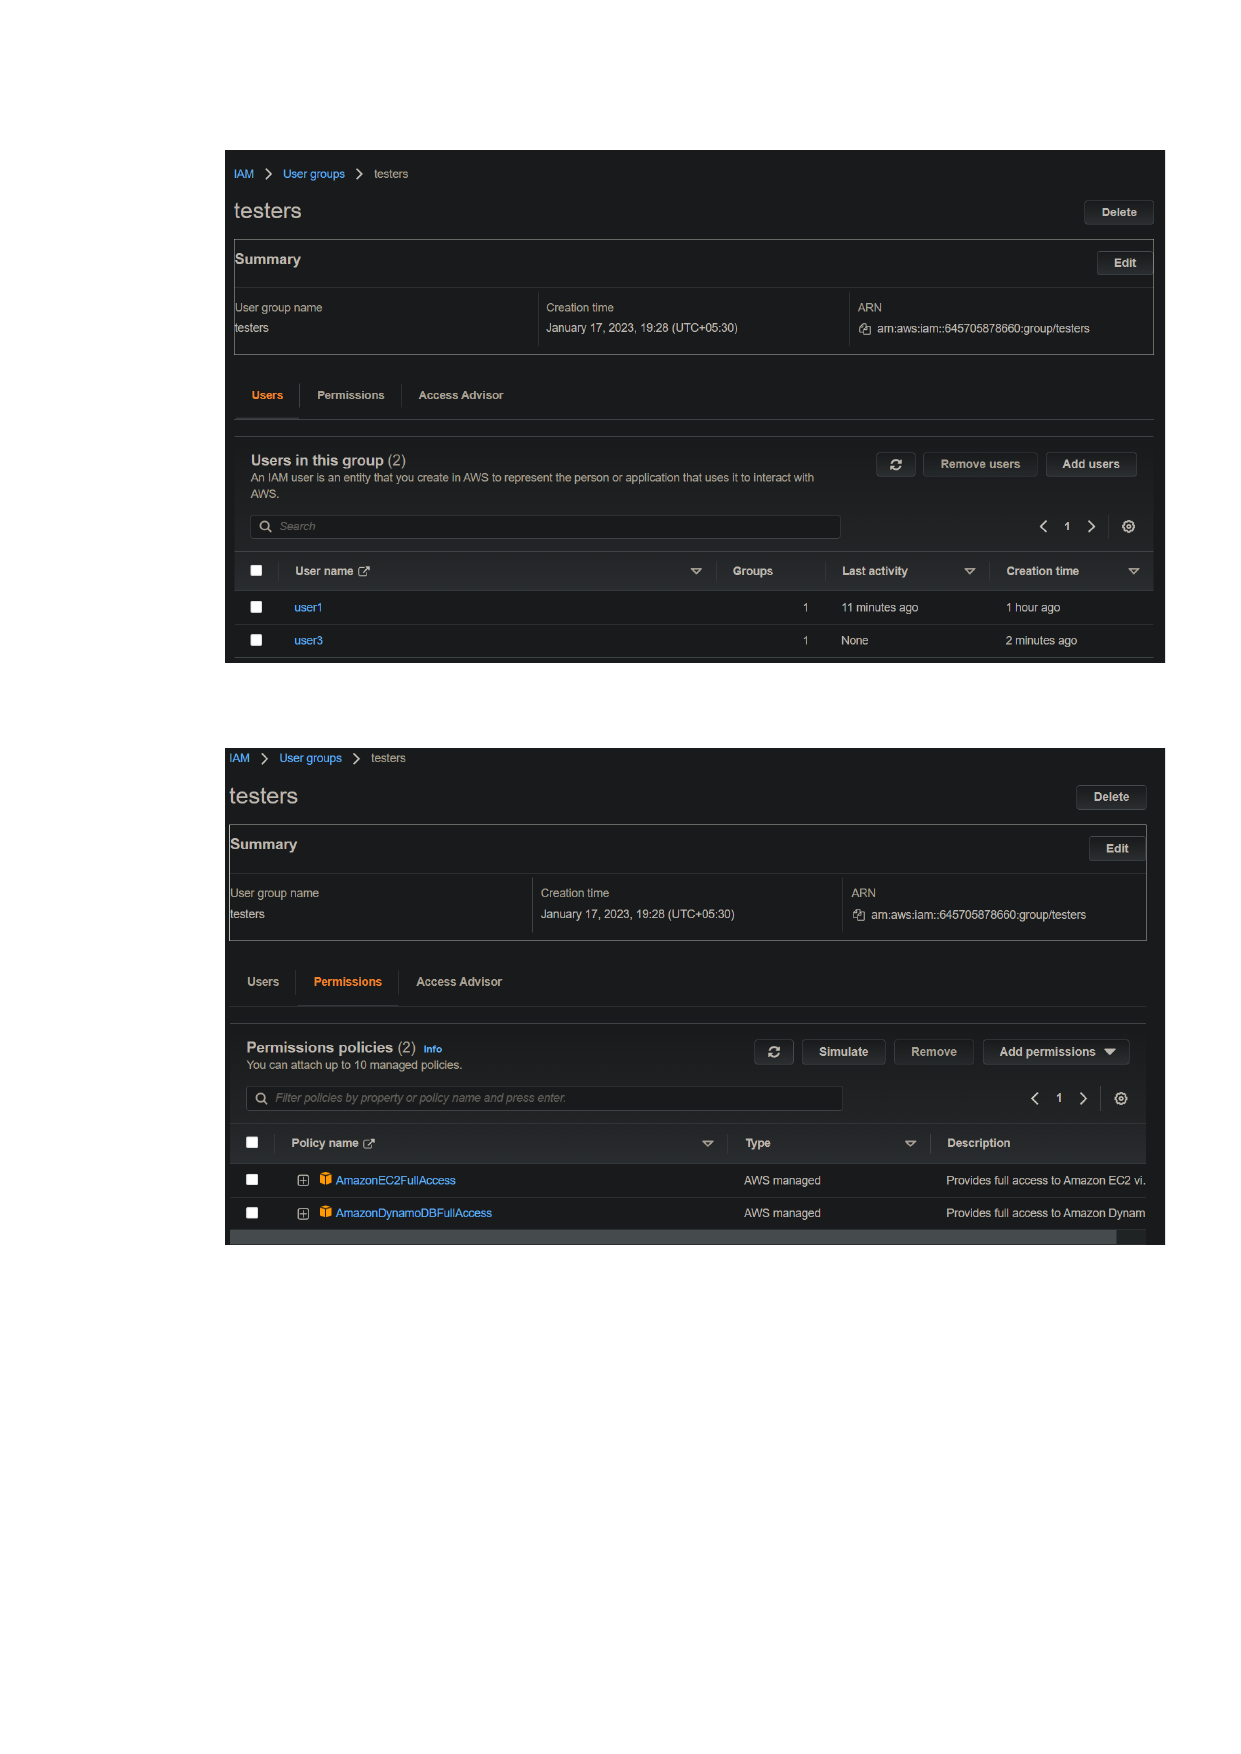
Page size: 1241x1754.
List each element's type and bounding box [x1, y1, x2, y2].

picture [225, 748, 1166, 1245]
picture [225, 150, 1166, 663]
